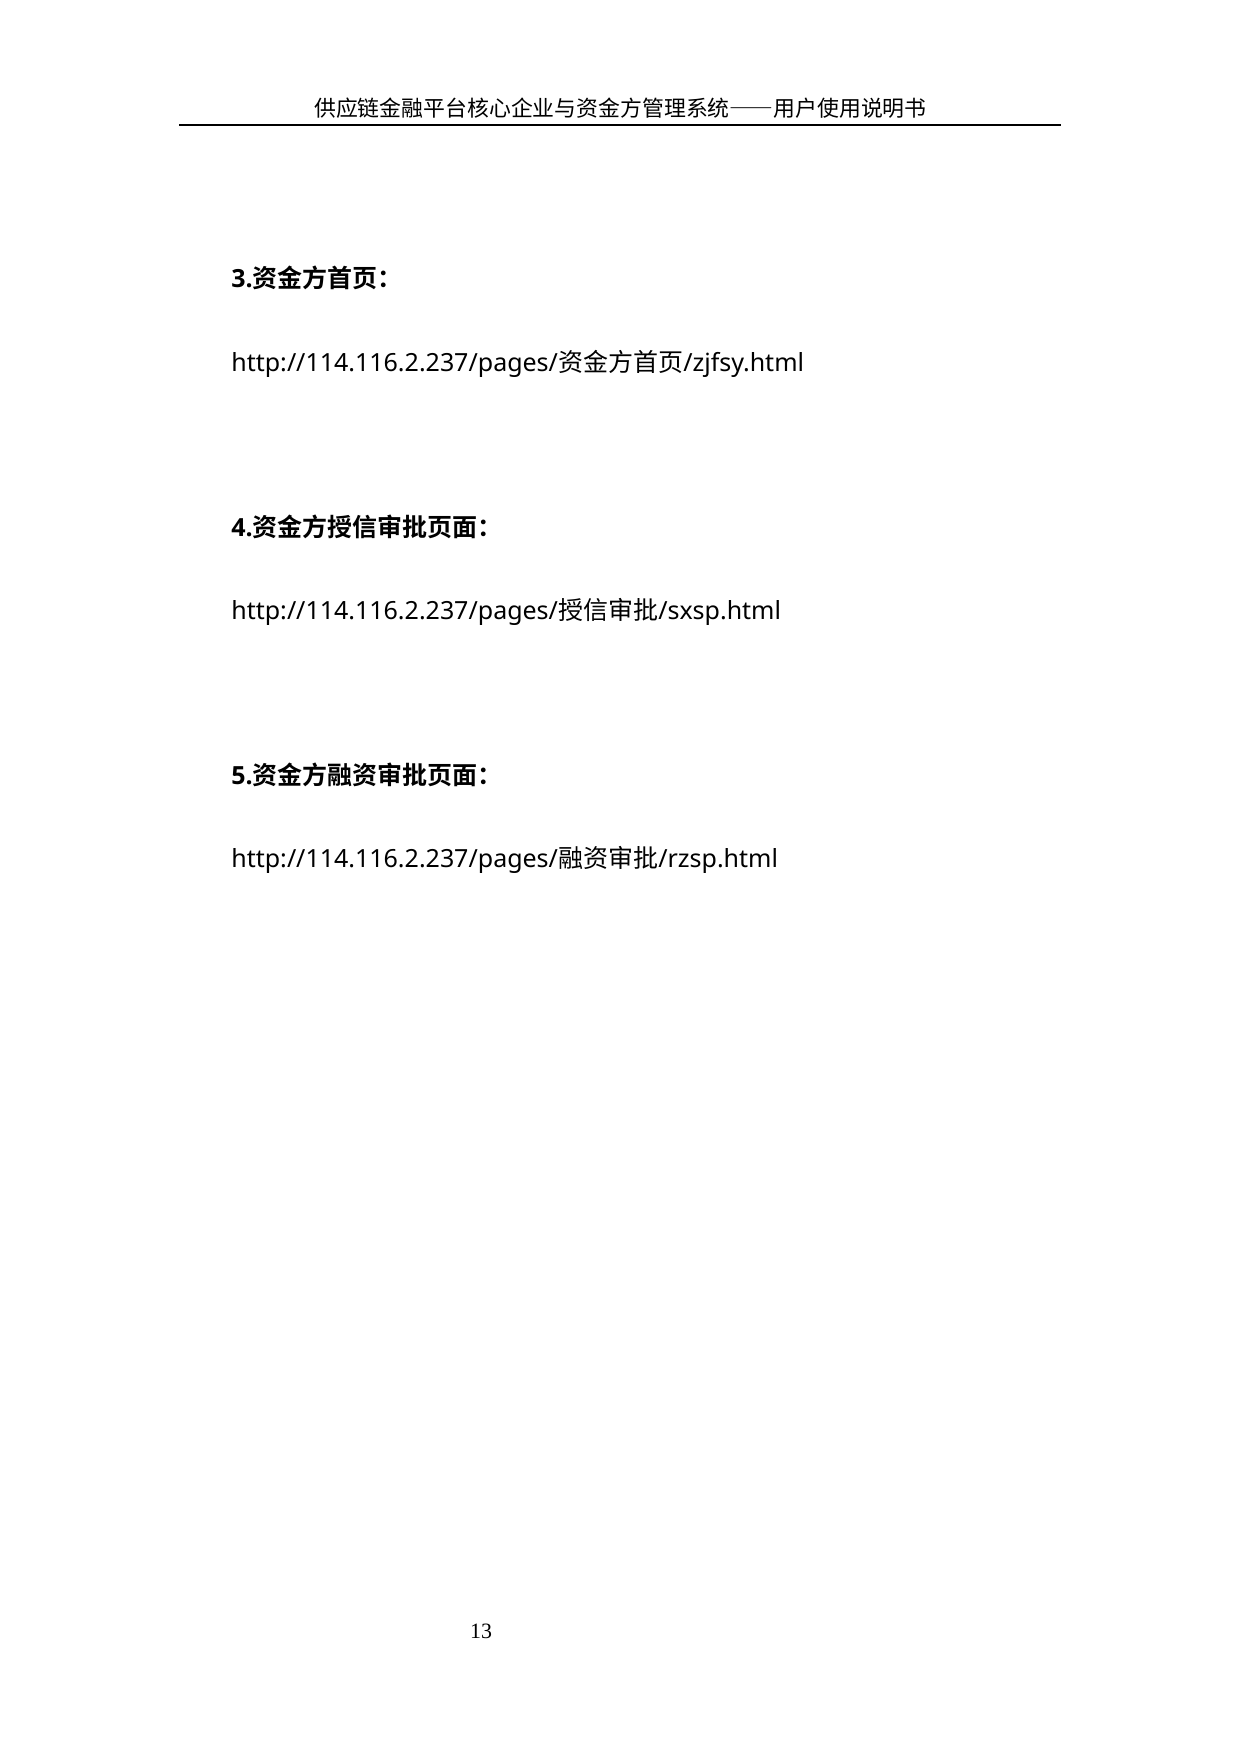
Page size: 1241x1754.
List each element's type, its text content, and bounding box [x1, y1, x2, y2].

text http://114.116.2.237/pages/授信审批/sxsp.html [187, 576, 1053, 641]
text 3.资金方首页： [187, 244, 1053, 309]
text 4.资金方授信审批页面： [187, 493, 1053, 558]
text 5.资金方融资审批页面： [187, 741, 1053, 806]
text http://114.116.2.237/pages/融资审批/rzsp.html [187, 824, 1053, 889]
text http://114.116.2.237/pages/资金方首页/zjfsy.html [187, 328, 1053, 393]
